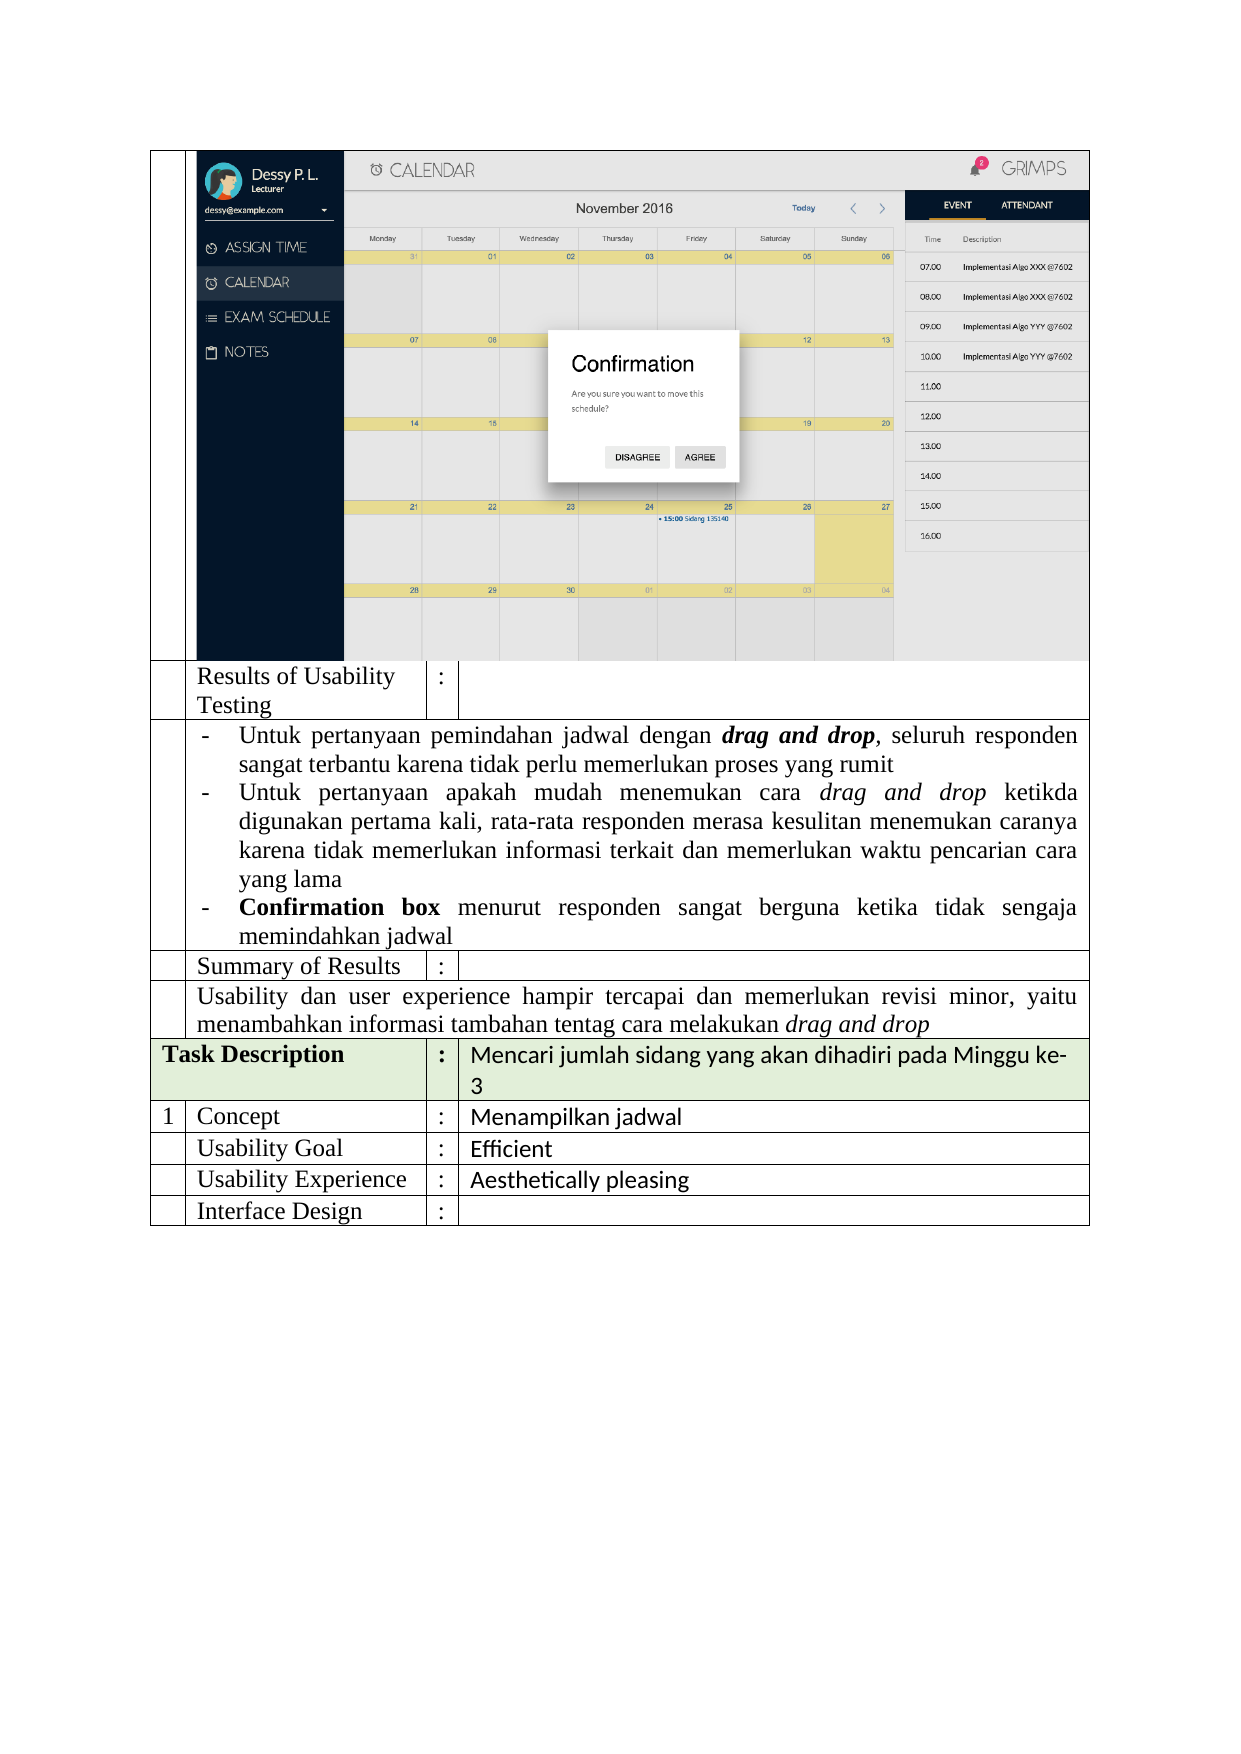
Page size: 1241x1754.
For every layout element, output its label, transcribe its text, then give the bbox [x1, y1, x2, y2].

table_cell [459, 951, 1089, 980]
table_cell [186, 151, 196, 660]
table_cell Concept [186, 1101, 426, 1132]
table_cell Aesthetically pleasing [459, 1165, 1089, 1195]
table_cell Usability Goal [186, 1133, 426, 1163]
table_cell [151, 1133, 185, 1163]
table_cell : [427, 661, 458, 719]
table_cell : [427, 1165, 458, 1195]
table_cell : [427, 1101, 458, 1132]
table_cell [151, 1165, 185, 1195]
table_cell [459, 661, 1089, 719]
table_cell [151, 720, 185, 950]
table_cell : [427, 1196, 458, 1225]
picture [196, 151, 1089, 661]
table_cell [459, 1196, 1089, 1225]
table_cell Untuk pertanyaan pemindahan jadwal dengan drag and drop, seluruh responden sangat terbantu karena tidak perlu memerlukan proses yang rumit Untuk pertanyaan apakah mudah menemukan cara drag and drop ketikda digunakan pertama kali, rata-rata responden merasa kesulitan menemukan caranya karena tidak memerlukan informasi terkait dan memerlukan waktu pencarian cara yang lama Confirmation box menurut responden sangat berguna ketika tidak sengaja memindahkan jadwal [186, 720, 1089, 950]
table_cell [151, 151, 185, 660]
table_cell Efficient [459, 1133, 1089, 1163]
table_cell : [427, 1133, 458, 1163]
table_cell Usability dan user experience hampir tercapai dan memerlukan revisi minor, yaitu menambahkan informasi tambahan tentag cara melakukan drag and drop [186, 981, 1089, 1038]
table_cell Results of Usability Testing [186, 661, 426, 719]
table_cell [151, 951, 185, 980]
table_cell Menampilkan jadwal [459, 1101, 1089, 1132]
table_cell [151, 981, 185, 1038]
table_cell Summary of Results [186, 951, 426, 980]
table_cell [151, 661, 185, 719]
table_cell 1 [151, 1101, 185, 1132]
table_cell Task Description [151, 1039, 426, 1100]
table_cell [151, 1196, 185, 1225]
table_cell Interface Design [186, 1196, 426, 1225]
table_cell : [427, 1039, 458, 1100]
table_cell : [427, 951, 458, 980]
table_cell Mencari jumlah sidang yang akan dihadiri pada Minggu ke-3 [459, 1039, 1089, 1100]
table_cell Usability Experience [186, 1165, 426, 1195]
